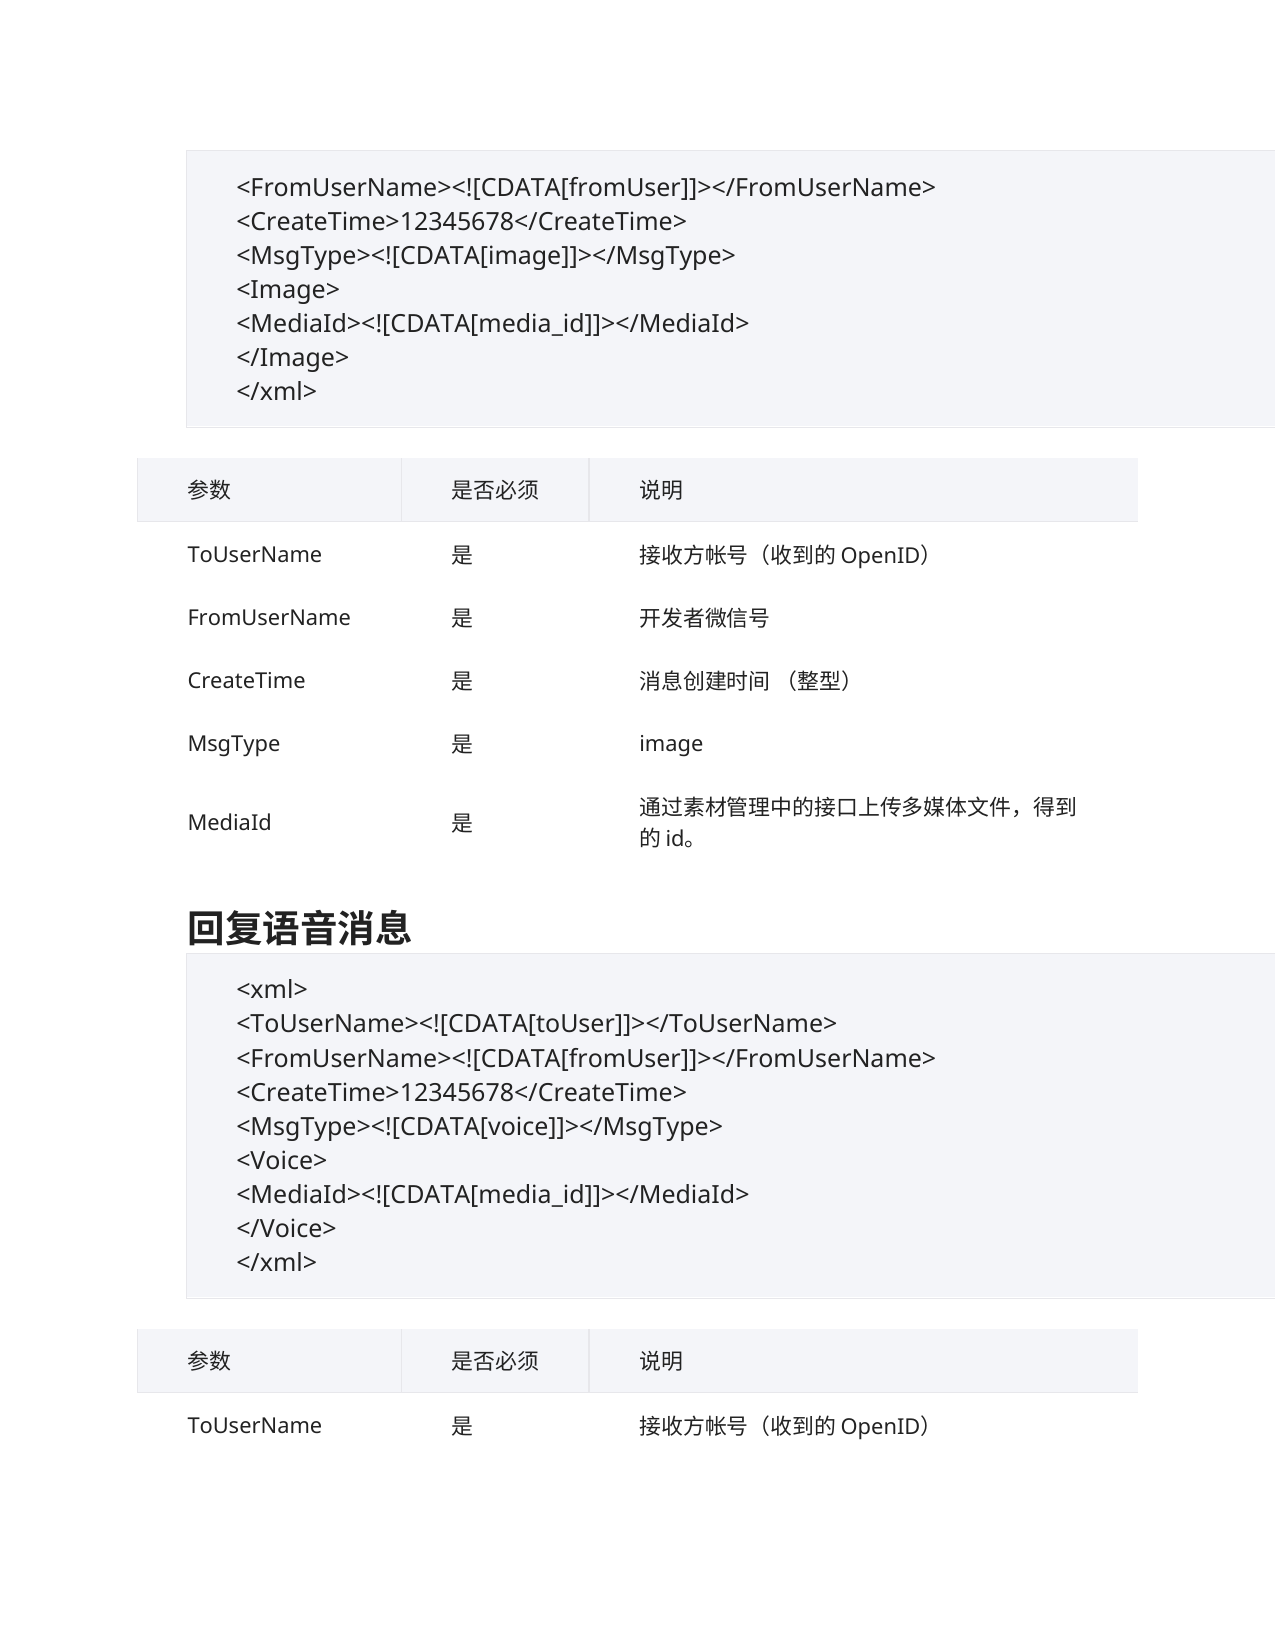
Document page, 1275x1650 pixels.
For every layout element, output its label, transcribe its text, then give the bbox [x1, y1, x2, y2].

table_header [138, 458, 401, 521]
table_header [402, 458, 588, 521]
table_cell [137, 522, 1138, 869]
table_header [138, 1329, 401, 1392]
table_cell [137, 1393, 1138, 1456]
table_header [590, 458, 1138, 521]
text 回复语音消息 [187, 898, 1087, 953]
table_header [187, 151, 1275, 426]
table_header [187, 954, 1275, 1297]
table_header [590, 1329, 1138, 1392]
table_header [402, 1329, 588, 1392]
